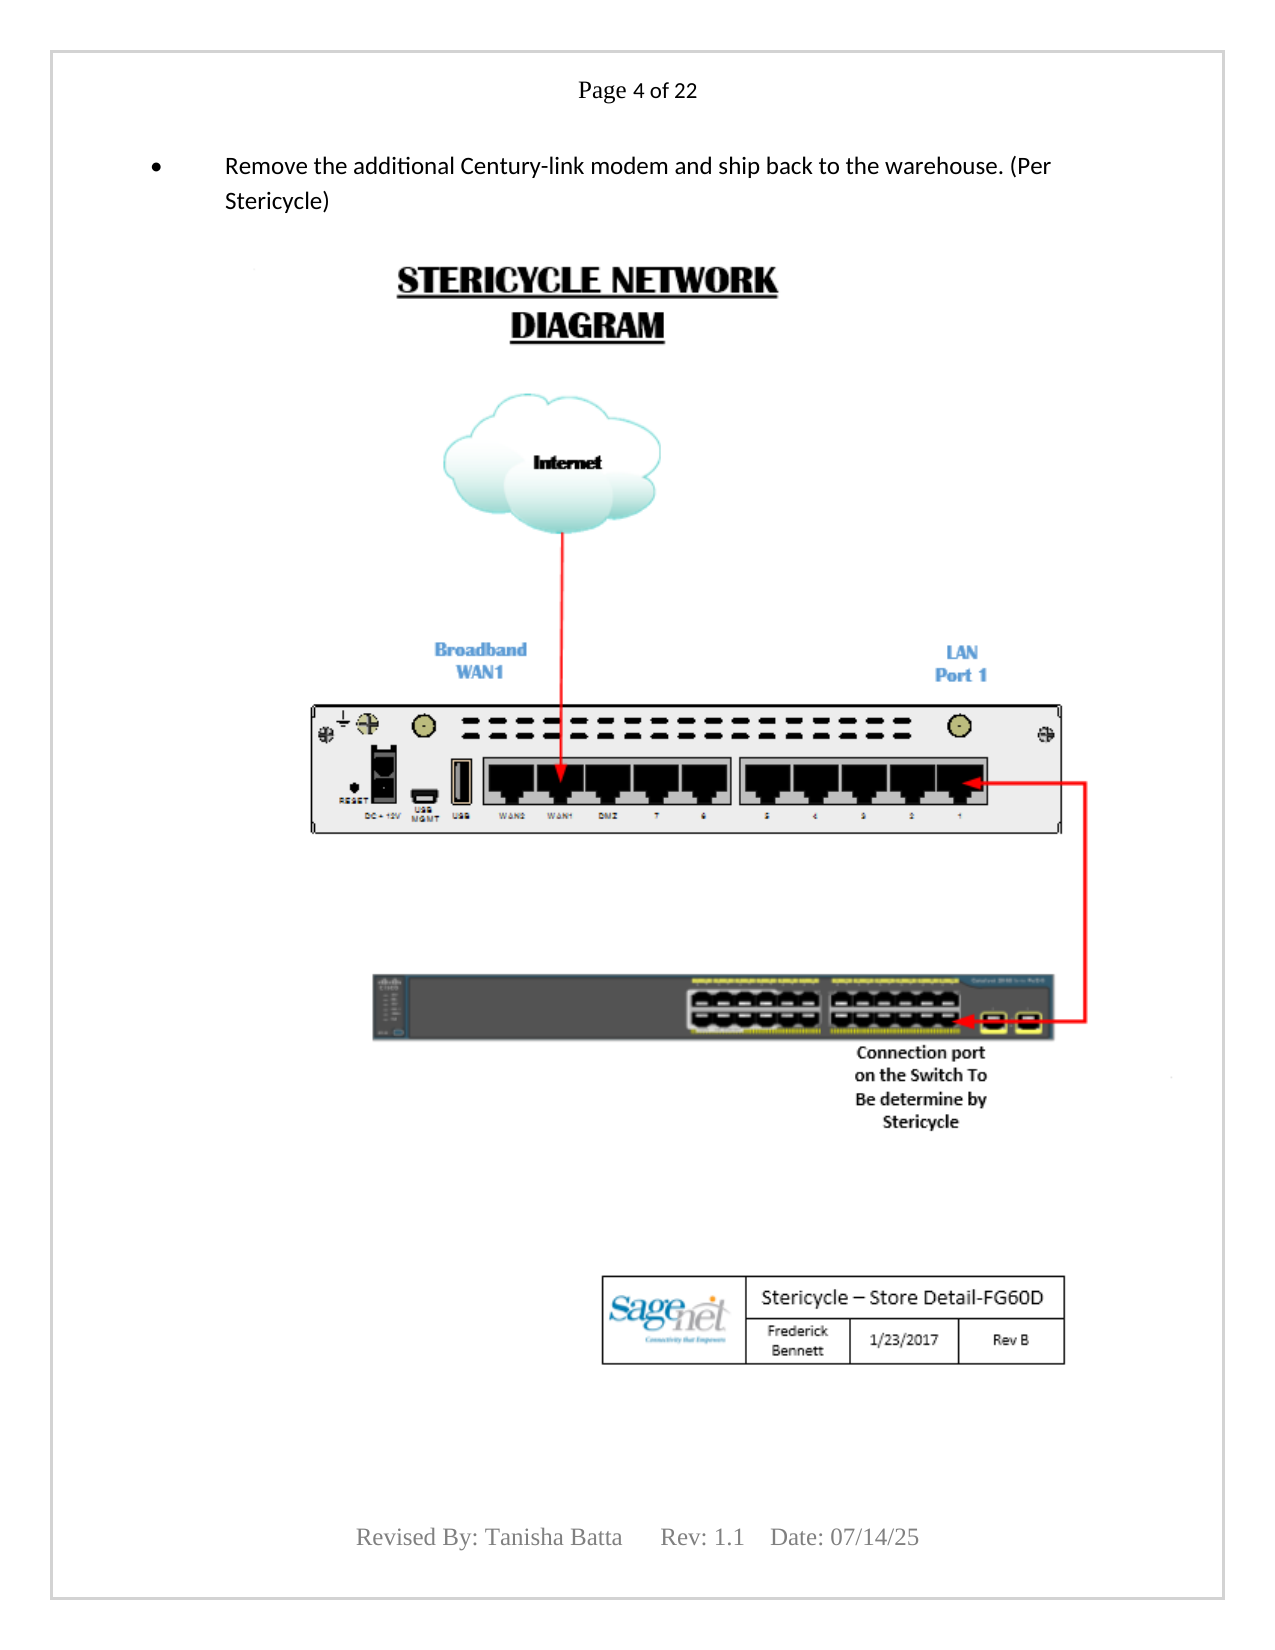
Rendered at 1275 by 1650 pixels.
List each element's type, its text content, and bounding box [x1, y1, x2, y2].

picture [225, 219, 1200, 1392]
